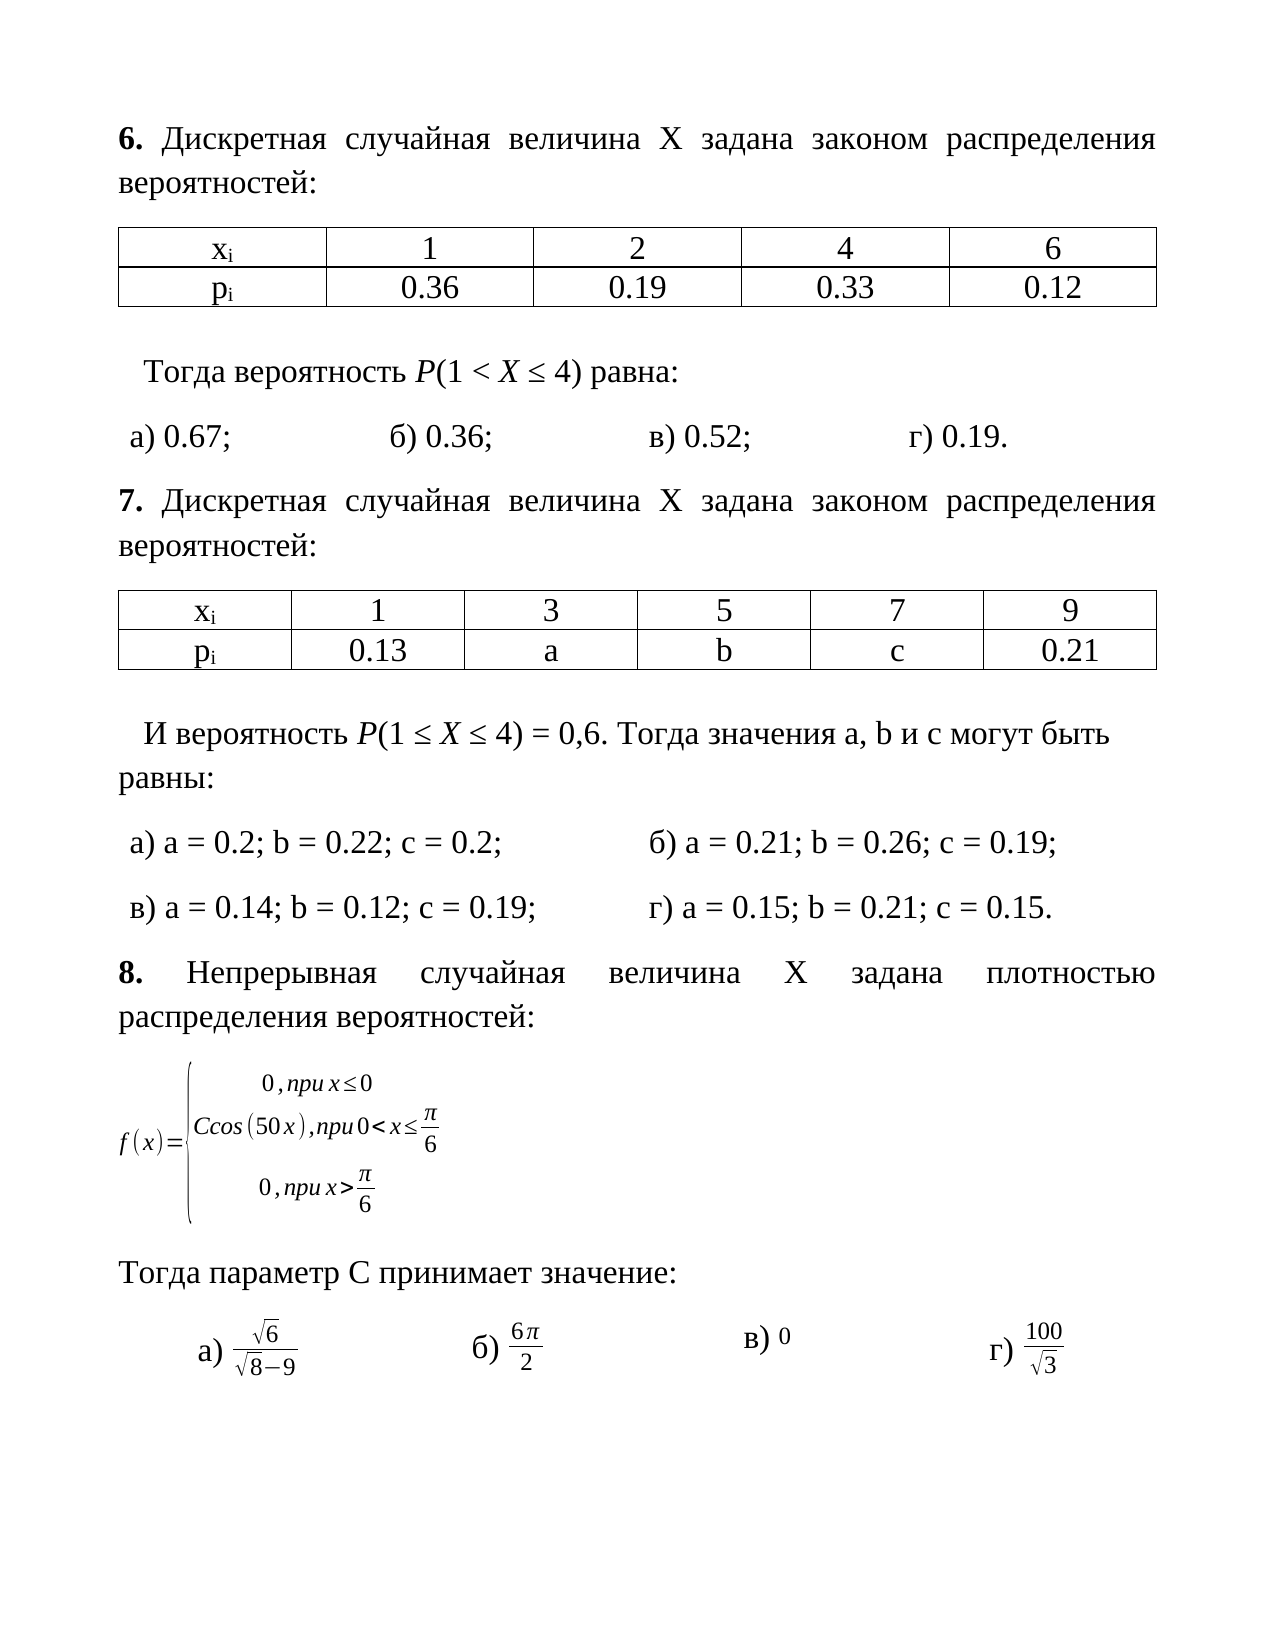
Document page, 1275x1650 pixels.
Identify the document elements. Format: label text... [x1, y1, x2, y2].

table_header 5 [638, 591, 810, 629]
table_header г) [897, 1318, 1157, 1407]
table_header г) 0.19. [897, 416, 1157, 481]
table_cell 0.19 [534, 268, 741, 306]
table_cell a [465, 630, 637, 668]
text Тогда параметр C принимает значение: [118, 1252, 1157, 1291]
table_cell г) a = 0.15; b = 0.21; c = 0.15. [638, 888, 1157, 952]
table_cell 0.13 [292, 630, 464, 668]
table_header а) a = 0.2; b = 0.22; c = 0.2; [118, 823, 637, 887]
table_cell b [638, 630, 810, 668]
table_header в) 0.52; [638, 416, 897, 481]
table_header 6 [950, 228, 1156, 266]
table_header б) 0.36; [378, 416, 637, 481]
table_header 3 [465, 591, 637, 629]
text И вероятность P(1 ≤ X ≤ 4) = 0,6. Тогда значения a, b и c могут быть равны: [118, 670, 1157, 796]
table_cell 0.12 [950, 268, 1156, 306]
table_header а) [118, 1318, 378, 1407]
table_header а) 0.67; [118, 416, 378, 481]
table_cell 0.33 [742, 268, 949, 306]
table_header в) [638, 1318, 897, 1407]
text Тогда вероятность P(1 < X ≤ 4) равна: [118, 307, 1157, 389]
table_cell в) a = 0.14; b = 0.12; c = 0.19; [118, 888, 637, 952]
table_header 1 [327, 228, 533, 266]
table_header 1 [292, 591, 464, 629]
table_cell pᵢ [119, 630, 291, 668]
table_header 9 [984, 591, 1156, 629]
table_header б) [378, 1318, 637, 1407]
table_header б) a = 0.21; b = 0.26; c = 0.19; [638, 823, 1157, 887]
text 8. Непрерывная случайная величина X задана плотностью распределения вероятностей: [118, 952, 1157, 1035]
table_header xᵢ [119, 591, 291, 629]
table_cell 0.21 [984, 630, 1156, 668]
table_cell c [811, 630, 983, 668]
text 6. Дискретная случайная величина X задана законом распределения вероятностей: [118, 118, 1157, 201]
table_header 4 [742, 228, 949, 266]
table_cell pᵢ [119, 268, 326, 306]
table_header xᵢ [119, 228, 326, 266]
table_header 7 [811, 591, 983, 629]
table_header 2 [534, 228, 741, 266]
table_cell 0.36 [327, 268, 533, 306]
text 7. Дискретная случайная величина X задана законом распределения вероятностей: [118, 481, 1157, 563]
